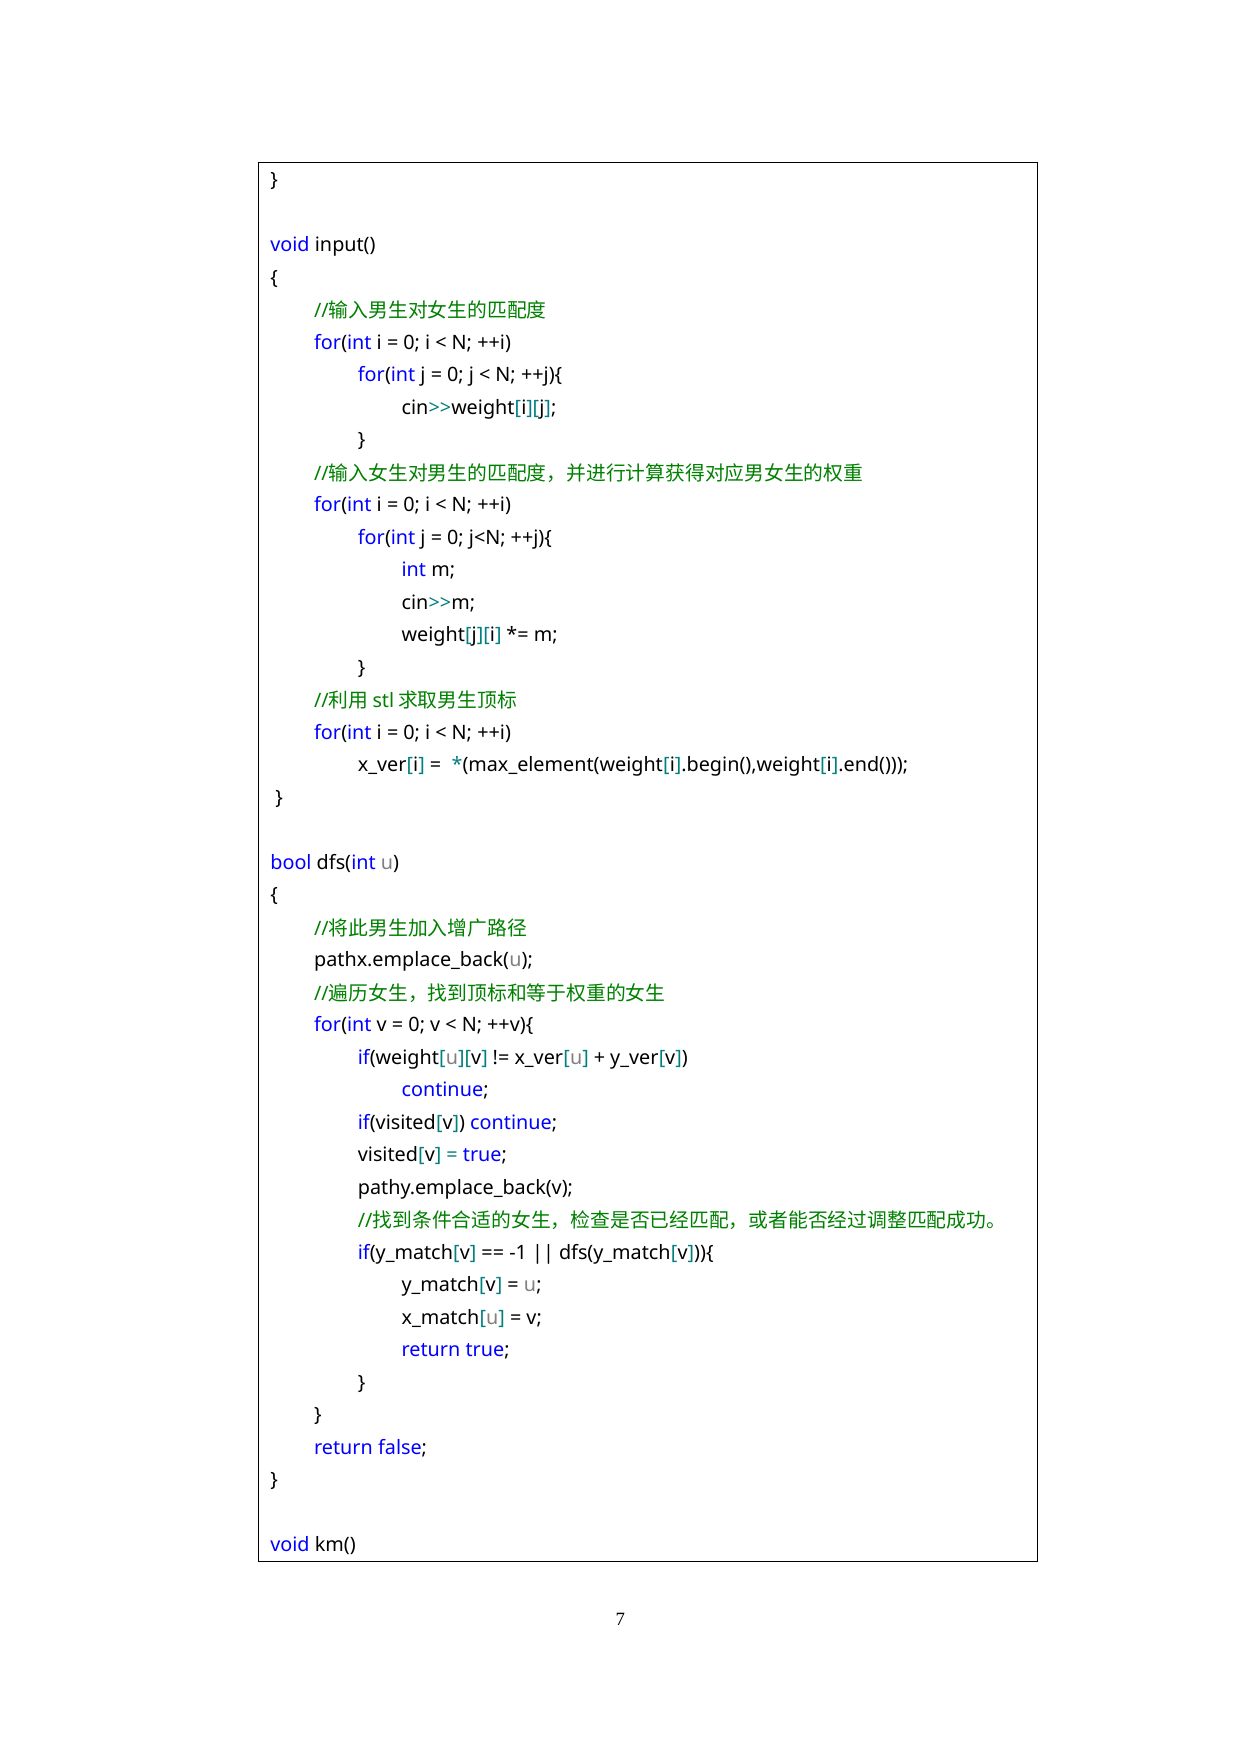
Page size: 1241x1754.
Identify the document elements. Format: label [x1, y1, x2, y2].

table_header [259, 163, 1037, 1561]
